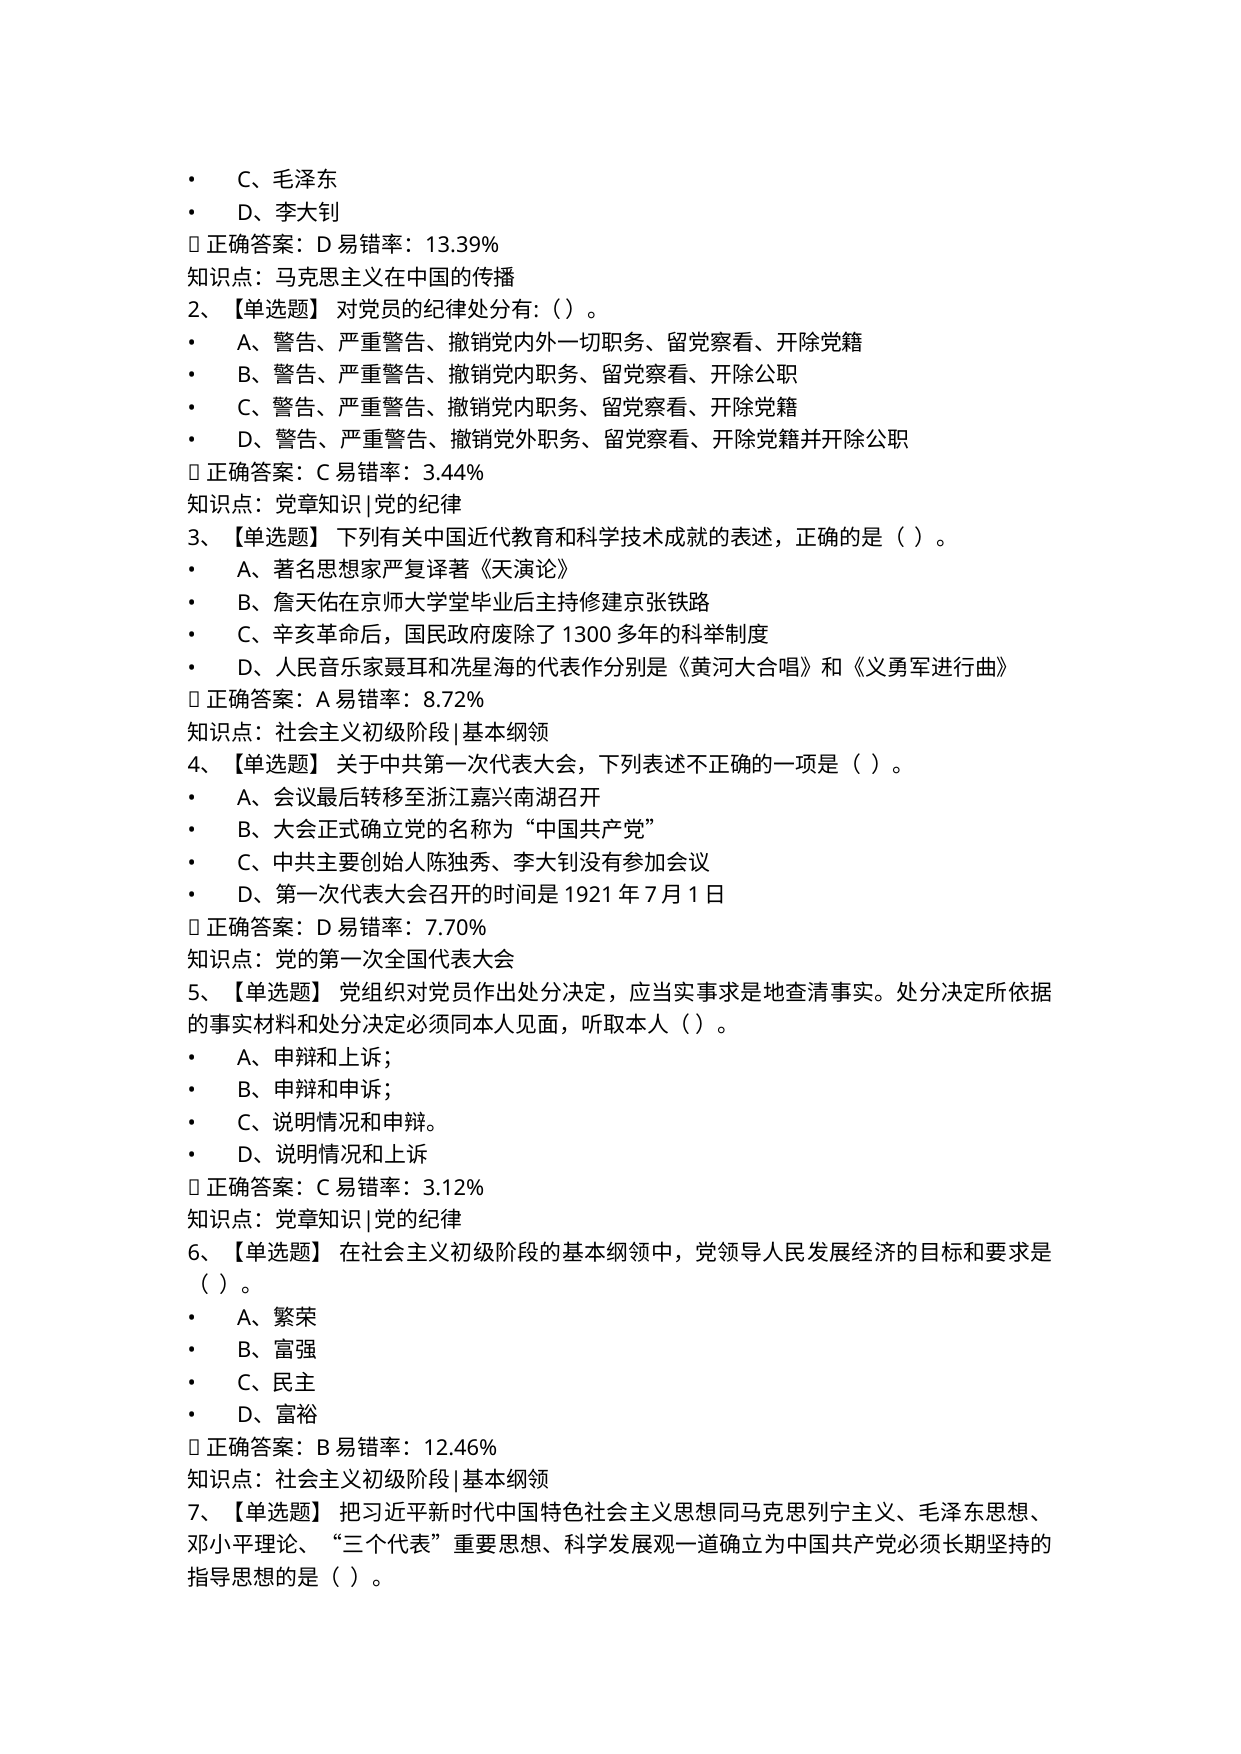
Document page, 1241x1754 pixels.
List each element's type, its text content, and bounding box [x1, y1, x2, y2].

text • D、警告、严重警告、撤销党外职务、留党察看、开除党籍并开除公职 [187, 422, 1053, 454]
text 2、【单选题】 对党员的纪律处分有:（ ）。 [187, 292, 1053, 324]
text • A、著名思想家严复译著《天演论》 [187, 552, 1053, 584]
text 知识点：社会主义初级阶段|基本纲领 [187, 1462, 1053, 1494]
text  正确答案：A 易错率：8.72% [187, 682, 1053, 714]
text 知识点：党的第一次全国代表大会 [187, 942, 1053, 974]
text 知识点：马克思主义在中国的传播 [187, 259, 1053, 292]
text • C、中共主要创始人陈独秀、李大钊没有参加会议 [187, 844, 1053, 877]
text 知识点：社会主义初级阶段|基本纲领 [187, 714, 1053, 747]
text • D、富裕 [187, 1397, 1053, 1429]
text • D、李大钊 [187, 194, 1053, 227]
text  正确答案：C 易错率：3.12% [187, 1169, 1053, 1202]
text 4、【单选题】 关于中共第一次代表大会，下列表述不正确的一项是（ ）。 [187, 747, 1053, 779]
text 7、【单选题】 把习近平新时代中国特色社会主义思想同马克思列宁主义、毛泽东思想、邓小平理论、“三个代表”重要思想、科学发展观一道确立为中国共产党必须长期坚持的指导思想的是（ ）。 [187, 1494, 1053, 1592]
text • B、警告、严重警告、撤销党内职务、留党察看、开除公职 [187, 357, 1053, 389]
text  正确答案：C 易错率：3.44% [187, 454, 1053, 487]
text • A、繁荣 [187, 1299, 1053, 1332]
text  正确答案：D 易错率：7.70% [187, 909, 1053, 942]
text • A、警告、严重警告、撤销党内外一切职务、留党察看、开除党籍 [187, 324, 1053, 357]
text • A、申辩和上诉； [187, 1039, 1053, 1072]
text 3、【单选题】 下列有关中国近代教育和科学技术成就的表述，正确的是（ ）。 [187, 519, 1053, 552]
text • D、第一次代表大会召开的时间是1921年7月1日 [187, 877, 1053, 909]
text 6、【单选题】 在社会主义初级阶段的基本纲领中，党领导人民发展经济的目标和要求是（ ）。 [187, 1234, 1053, 1299]
text • C、毛泽东 [187, 162, 1053, 194]
text • C、警告、严重警告、撤销党内职务、留党察看、开除党籍 [187, 389, 1053, 422]
text • D、说明情况和上诉 [187, 1137, 1053, 1169]
text • B、大会正式确立党的名称为“中国共产党” [187, 812, 1053, 844]
text 知识点：党章知识|党的纪律 [187, 487, 1053, 519]
text 知识点：党章知识|党的纪律 [187, 1202, 1053, 1234]
text 5、【单选题】 党组织对党员作出处分决定，应当实事求是地查清事实。处分决定所依据的事实材料和处分决定必须同本人见面，听取本人（ ）。 [187, 974, 1053, 1039]
text • B、申辩和申诉； [187, 1072, 1053, 1104]
text  正确答案：D 易错率：13.39% [187, 227, 1053, 259]
text • C、说明情况和申辩。 [187, 1104, 1053, 1137]
text • B、詹天佑在京师大学堂毕业后主持修建京张铁路 [187, 584, 1053, 617]
text • C、辛亥革命后，国民政府废除了1300多年的科举制度 [187, 617, 1053, 649]
text • B、富强 [187, 1332, 1053, 1364]
text • C、民主 [187, 1364, 1053, 1397]
text • D、人民音乐家聂耳和冼星海的代表作分别是《黄河大合唱》和《义勇军进行曲》 [187, 649, 1053, 682]
text  正确答案：B 易错率：12.46% [187, 1429, 1053, 1462]
text • A、会议最后转移至浙江嘉兴南湖召开 [187, 779, 1053, 812]
